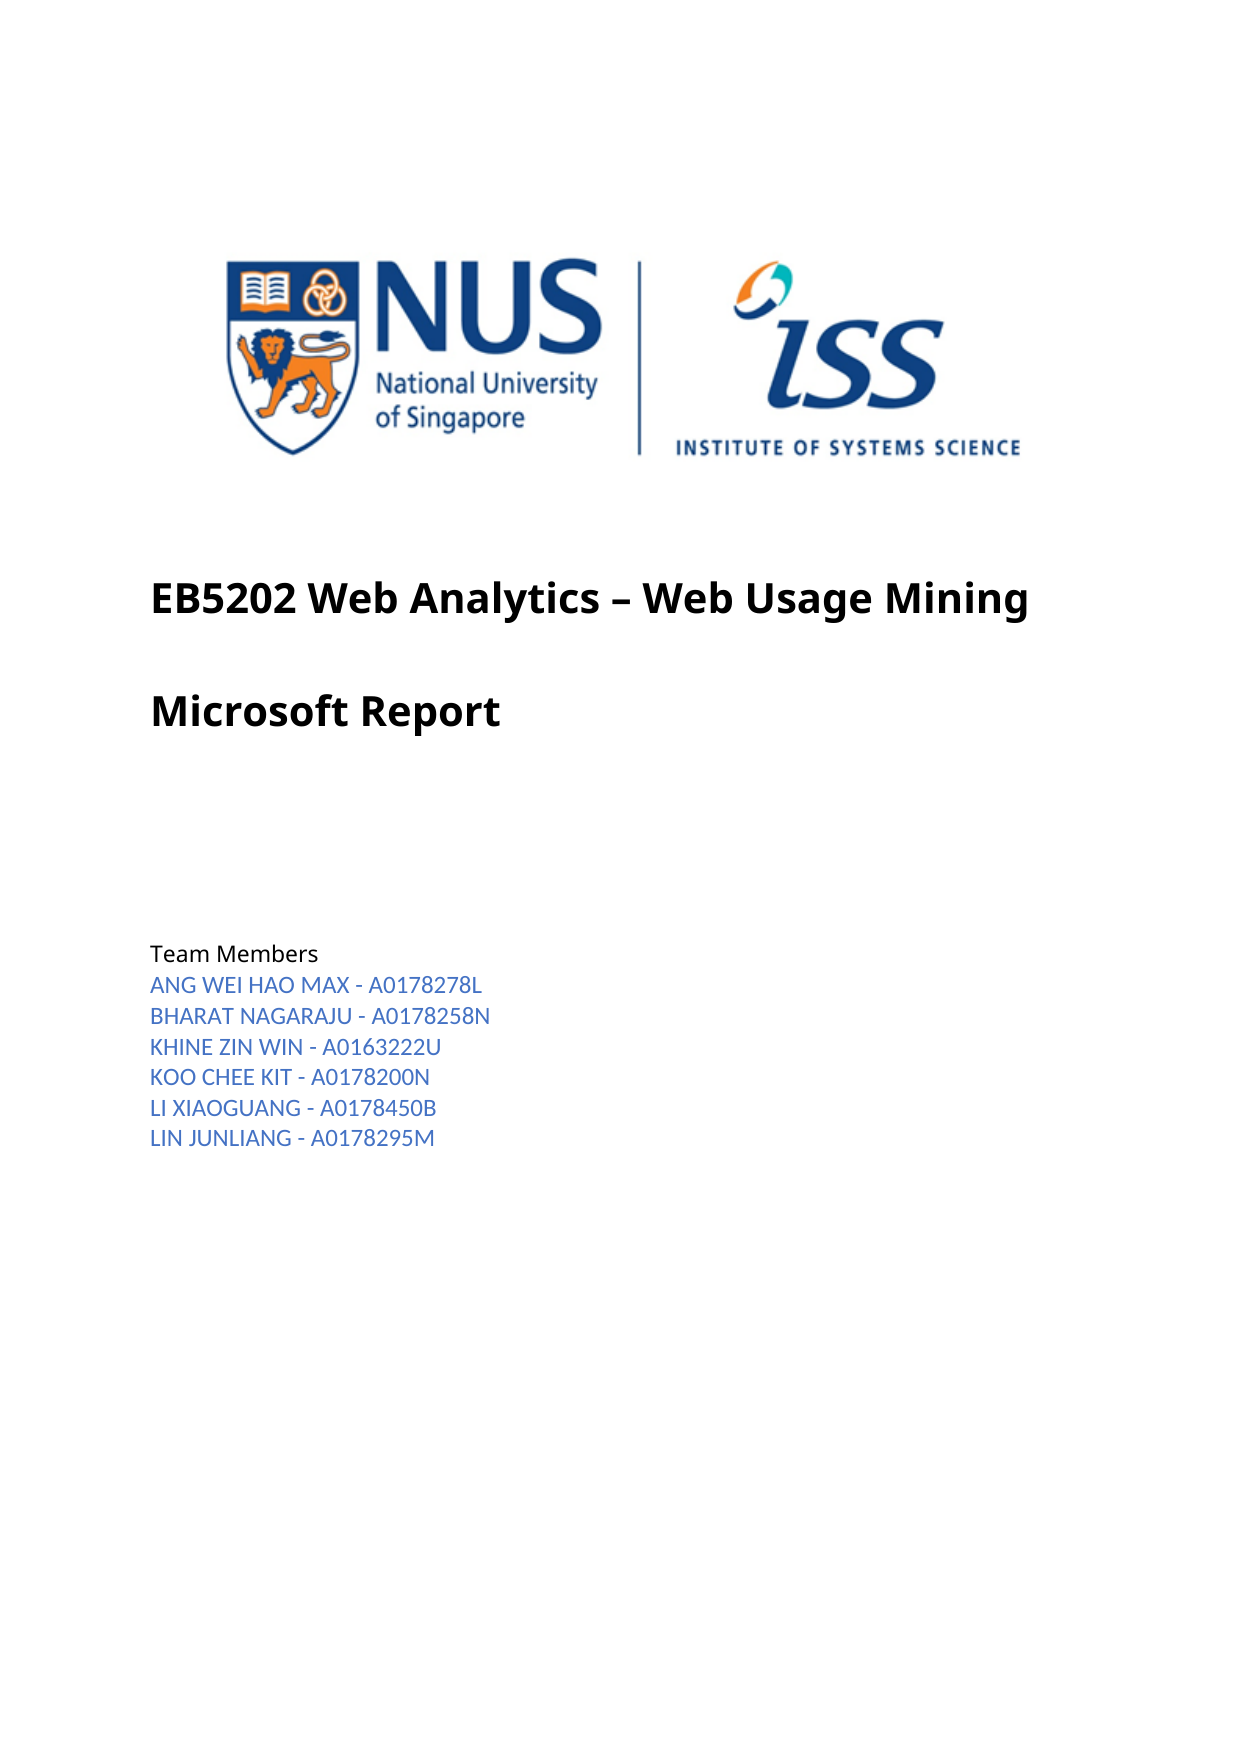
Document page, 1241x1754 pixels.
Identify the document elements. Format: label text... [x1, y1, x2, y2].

text Microsoft Report [150, 682, 1090, 739]
text Khine Zin Win - A0163222U [150, 1031, 1090, 1061]
text Bharat Nagaraju - A0178258N [150, 1000, 1090, 1031]
text Ang Wei Hao Max - A0178278L [150, 969, 1090, 1000]
text Lin JunLiang - A0178295M [150, 1122, 1090, 1153]
text EB5202 Web Analytics – Web Usage Mining [150, 569, 1090, 625]
text Team Members [150, 938, 1090, 969]
text Koo Chee Kit - A0178200N [150, 1061, 1090, 1092]
picture [150, 176, 1092, 541]
text Li Xiaoguang - A0178450B [150, 1092, 1090, 1122]
